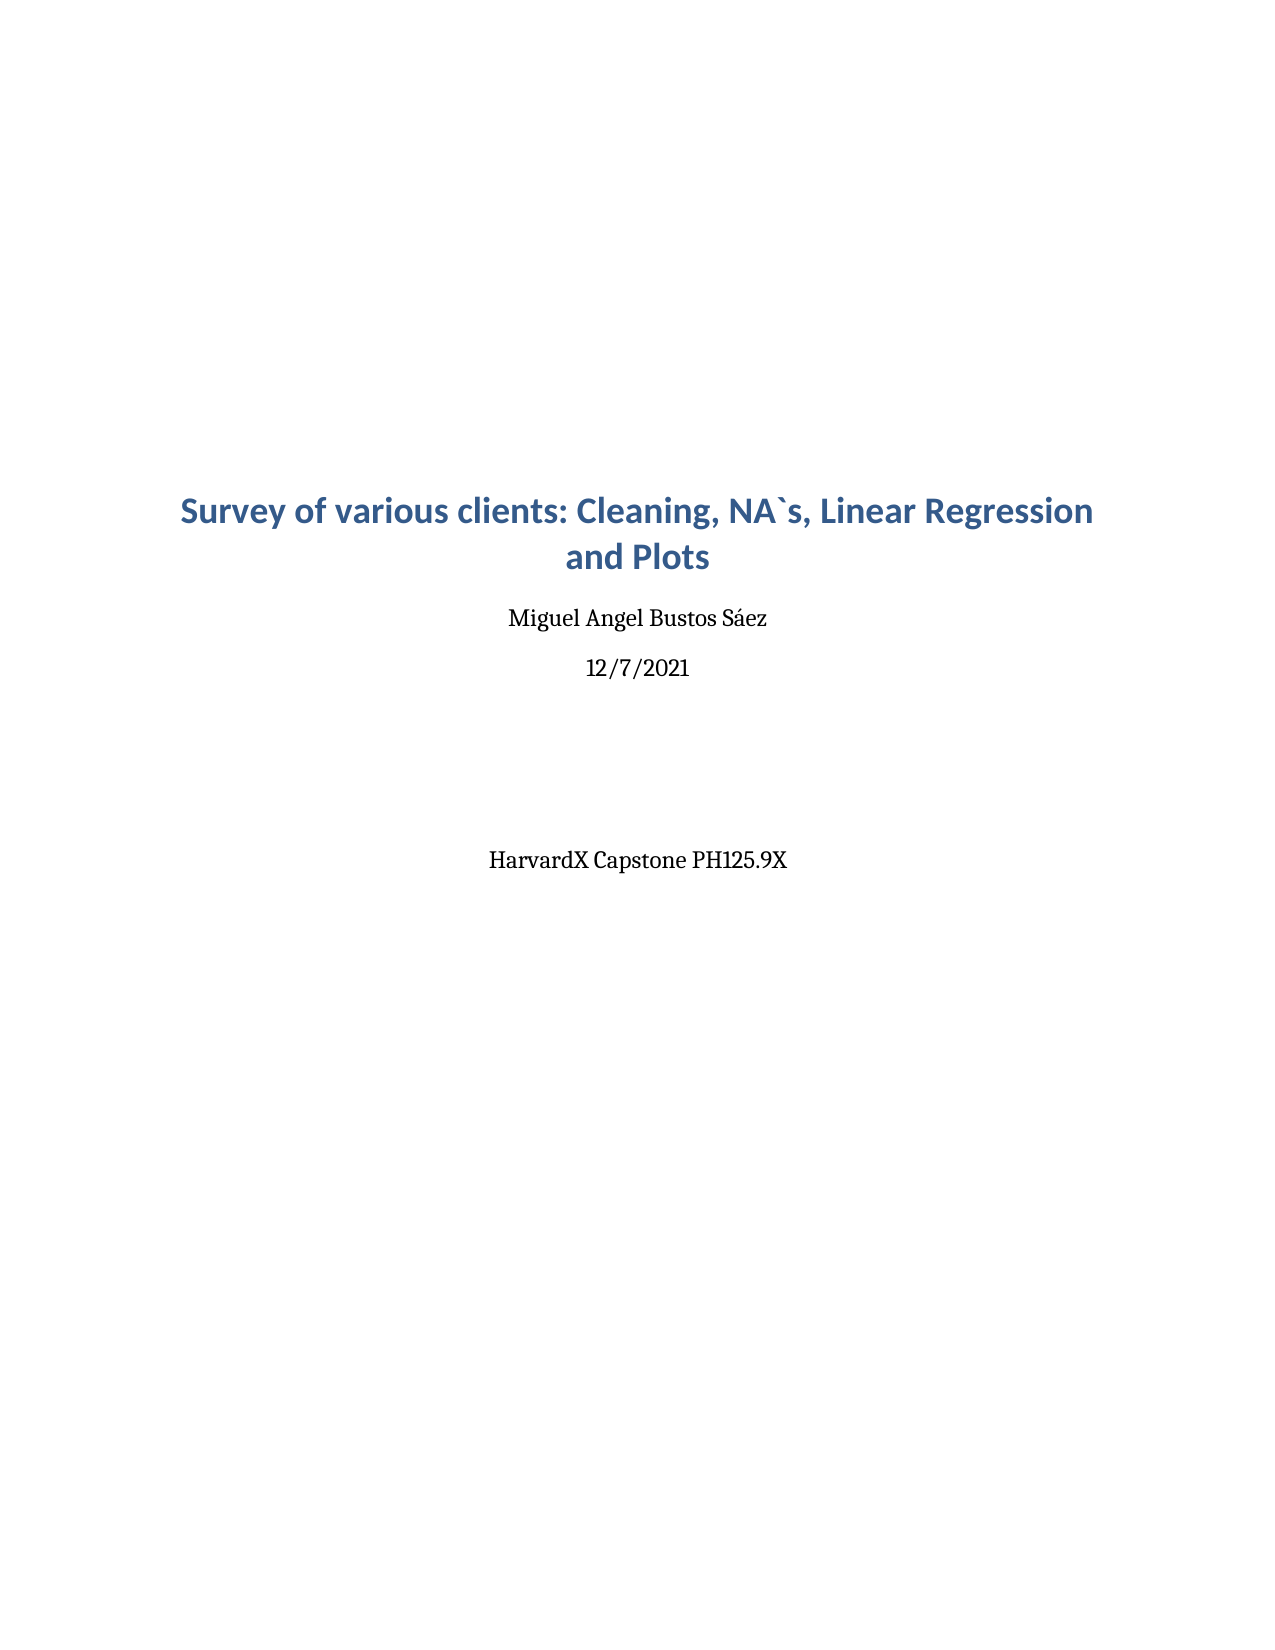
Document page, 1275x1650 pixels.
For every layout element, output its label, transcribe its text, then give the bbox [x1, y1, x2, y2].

title Survey of various clients: Cleaning, NA`s, Linear Regression and Plots [150, 487, 1125, 579]
text 12/7/2021 [150, 654, 1125, 682]
text HarvardX Capstone PH125.9X [150, 846, 1125, 874]
text Miguel Angel Bustos Sáez [150, 604, 1125, 633]
